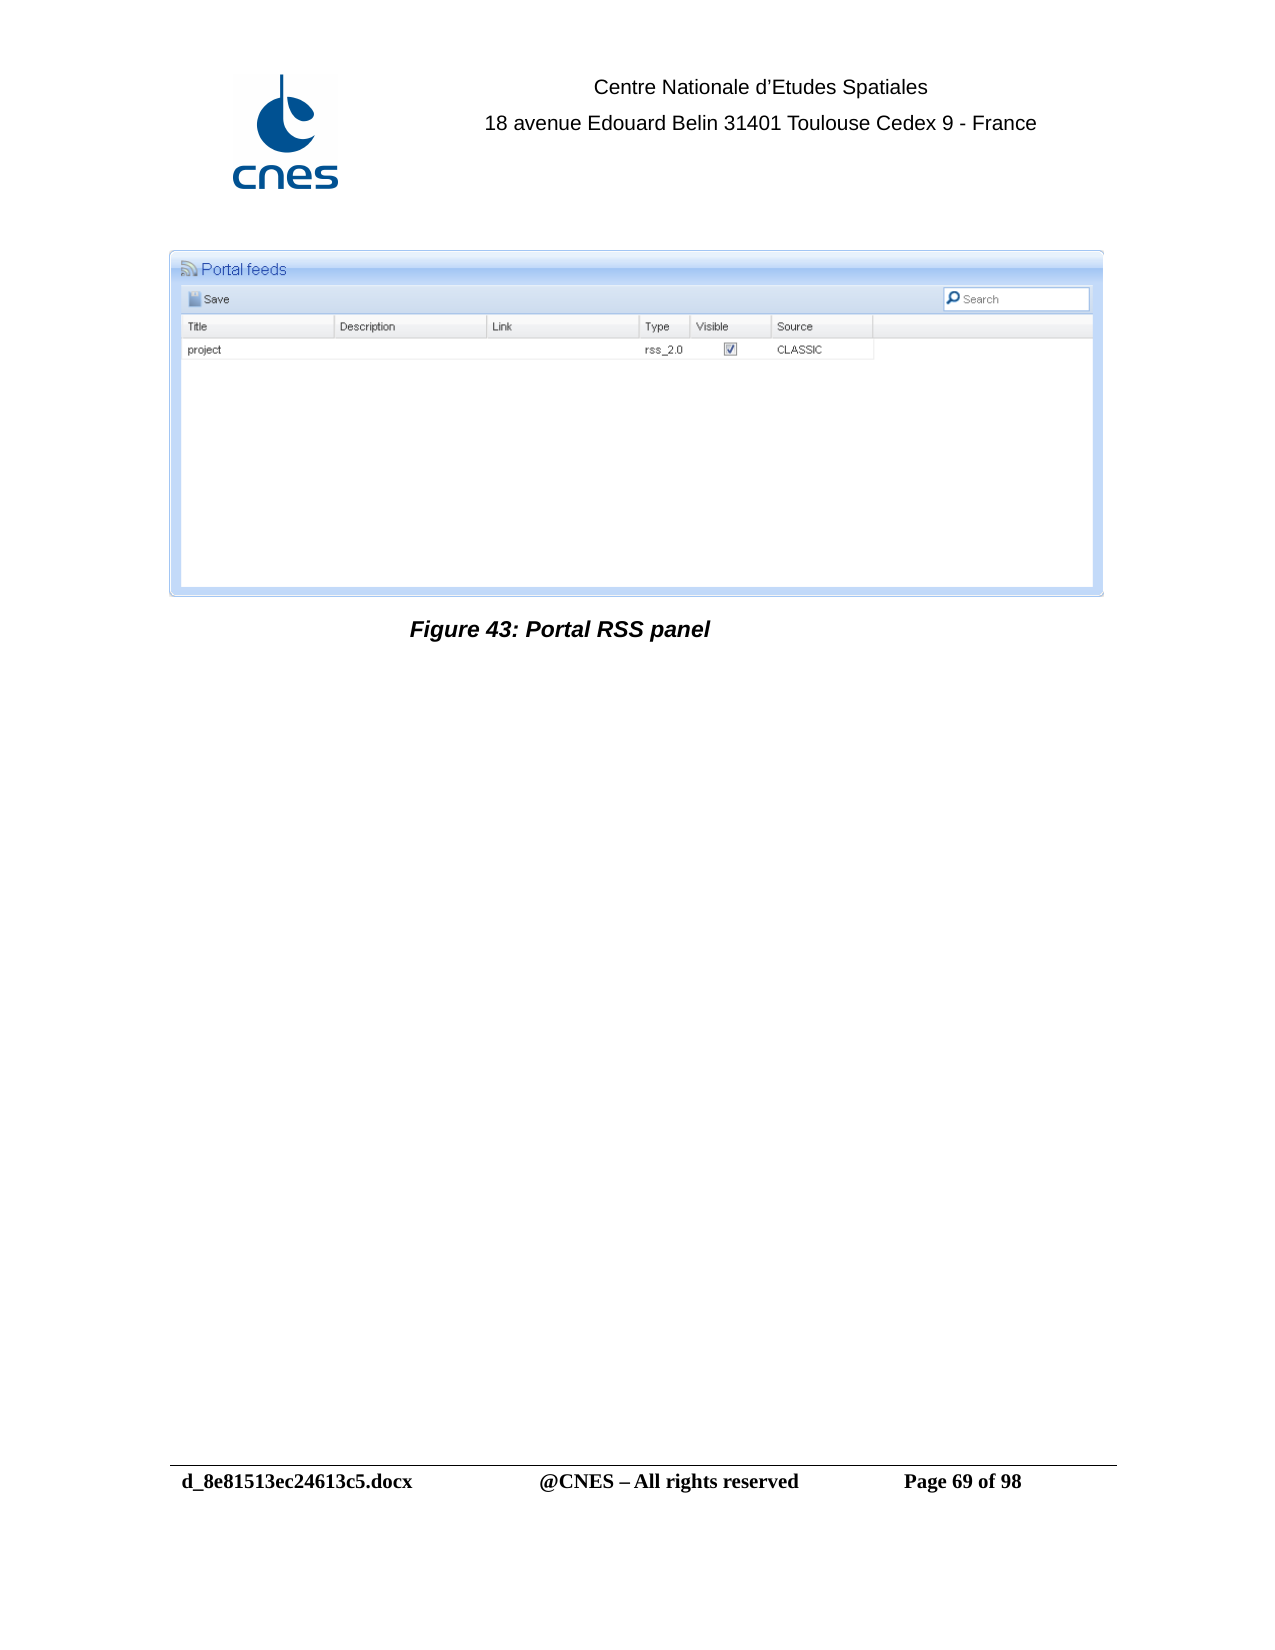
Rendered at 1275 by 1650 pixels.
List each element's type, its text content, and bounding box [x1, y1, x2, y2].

picture [169, 250, 1104, 597]
picture [233, 74, 338, 189]
